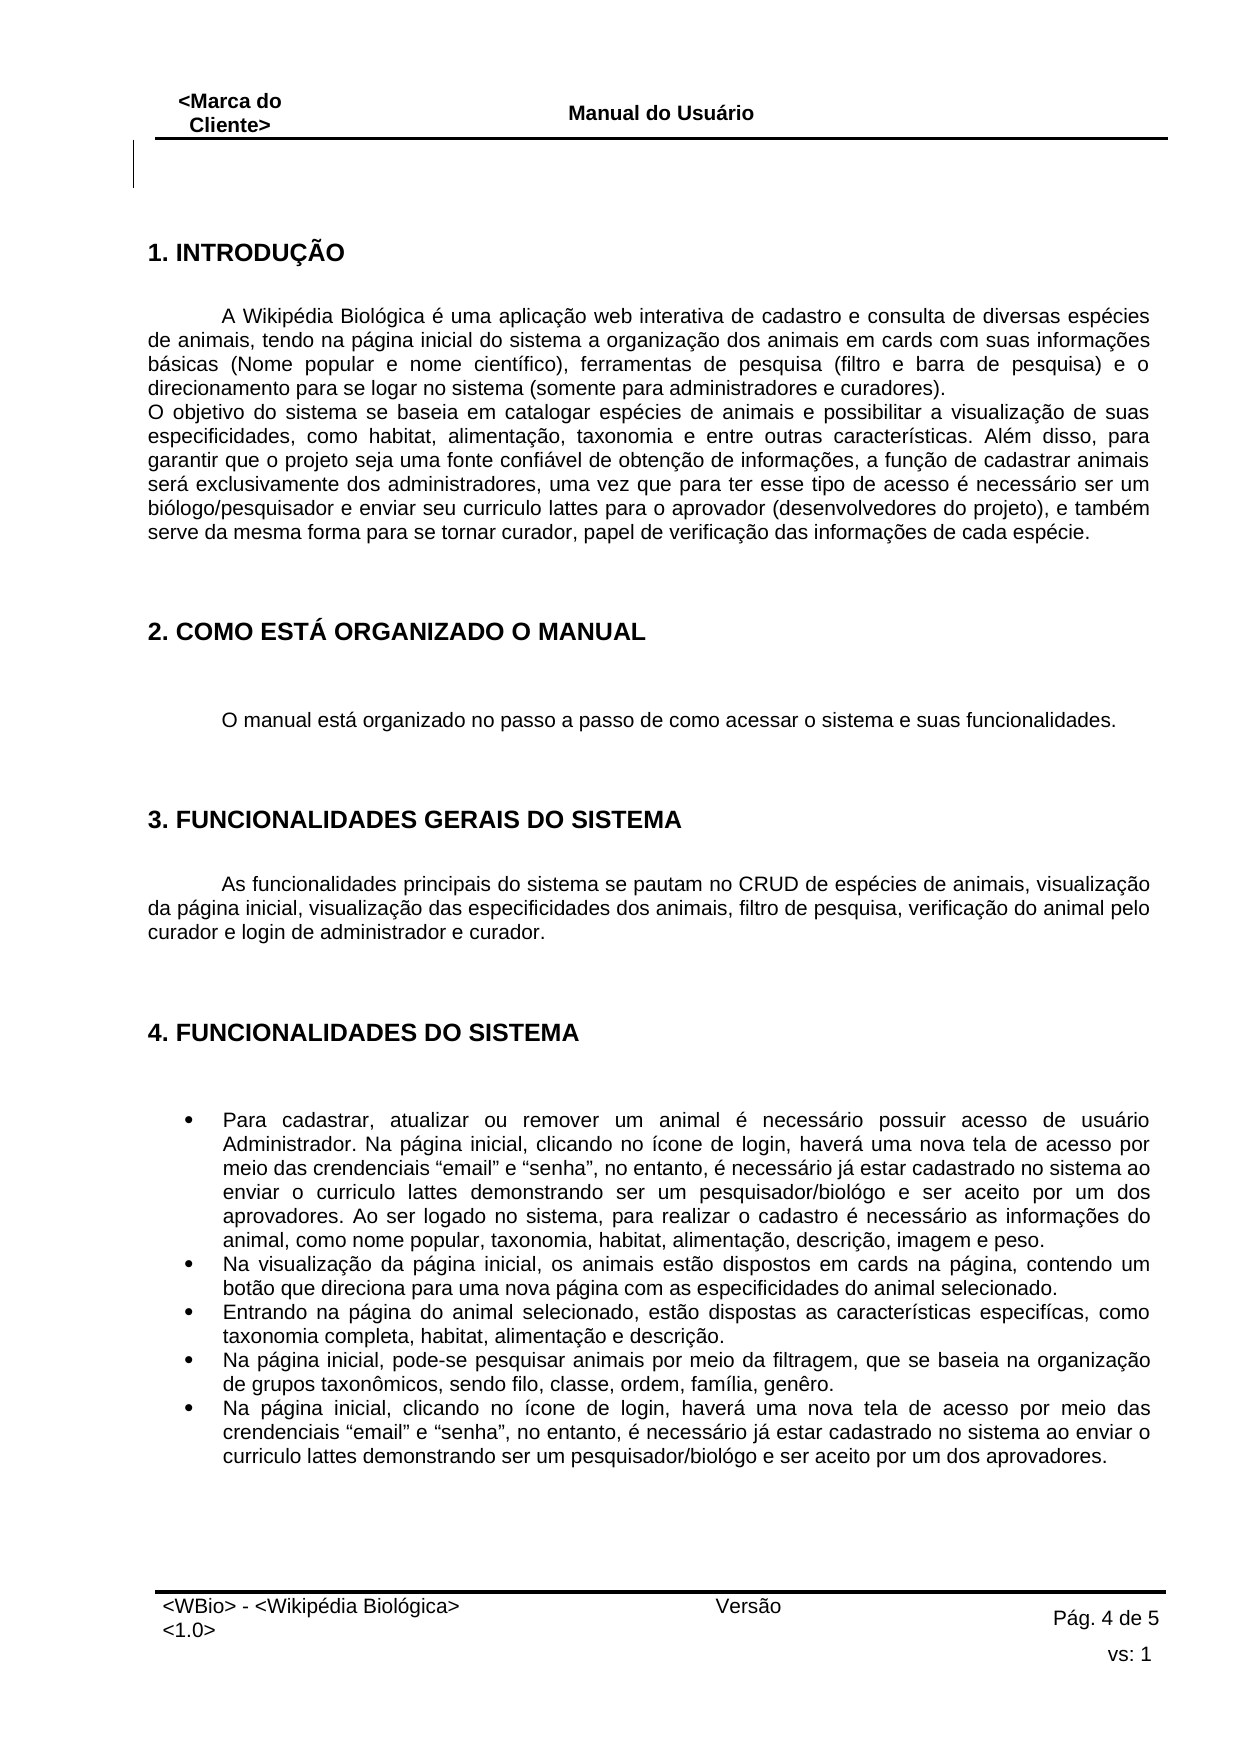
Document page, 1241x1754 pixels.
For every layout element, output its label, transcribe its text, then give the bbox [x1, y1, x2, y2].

subtitle Introdução [148, 238, 1152, 266]
text As funcionalidades principais do sistema se pautam no CRUD de espécies de animais, visualização da página inicial, visualização das especificidades dos animais, filtro de pesquisa, verificação do animal pelo curador e login de administrador e curador. [148, 872, 1152, 944]
text O objetivo do sistema se baseia em catalogar espécies de animais e possibilitar a visualização de suas especificidades, como habitat, alimentação, taxonomia e entre outras características. Além disso, para garantir que o projeto seja uma fonte confiável de obtenção de informações, a função de cadastrar animais será exclusivamente dos administradores, uma vez que para ter esse tipo de acesso é necessário ser um biólogo/pesquisador e enviar seu curriculo lattes para o aprovador (desenvolvedores do projeto), e também serve da mesma forma para se tornar curador, papel de verificação das informações de cada espécie. [148, 400, 1152, 543]
subtitle Funcionalidades gerais do sistema [148, 806, 1152, 834]
list Entrando na página do animal selecionado, estão dispostas as características especifícas, como taxonomia completa, habitat, alimentação e descrição. [185, 1300, 1152, 1348]
text O manual está organizado no passo a passo de como acessar o sistema e suas funcionalidades. [148, 708, 1152, 732]
list Para cadastrar, atualizar ou remover um animal é necessário possuir acesso de usuário Administrador. Na página inicial, clicando no ícone de login, haverá uma nova tela de acesso por meio das crendenciais “email” e “senha”, no entanto, é necessário já estar cadastrado no sistema ao enviar o curriculo lattes demonstrando ser um pesquisador/biológo e ser aceito por um dos aprovadores. Ao ser logado no sistema, para realizar o cadastro é necessário as informações do animal, como nome popular, taxonomia, habitat, alimentação, descrição, imagem e peso. [185, 1108, 1152, 1252]
subtitle Como está organizado o manual [148, 617, 1152, 646]
list Na página inicial, clicando no ícone de login, haverá uma nova tela de acesso por meio das crendenciais “email” e “senha”, no entanto, é necessário já estar cadastrado no sistema ao enviar o curriculo lattes demonstrando ser um pesquisador/biológo e ser aceito por um dos aprovadores. [185, 1396, 1152, 1468]
subtitle Funcionalidades do sistema [148, 1018, 1152, 1046]
text A Wikipédia Biológica é uma aplicação web interativa de cadastro e consulta de diversas espécies de animais, tendo na página inicial do sistema a organização dos animais em cards com suas informações básicas (Nome popular e nome científico), ferramentas de pesquisa (filtro e barra de pesquisa) e o direcionamento para se logar no sistema (somente para administradores e curadores). [148, 304, 1152, 400]
list Na página inicial, pode-se pesquisar animais por meio da filtragem, que se baseia na organização de grupos taxonômicos, sendo filo, classe, ordem, família, genêro. [185, 1348, 1152, 1396]
list Na visualização da página inicial, os animais estão dispostos em cards na página, contendo um botão que direciona para uma nova página com as especificidades do animal selecionado. [185, 1252, 1152, 1300]
